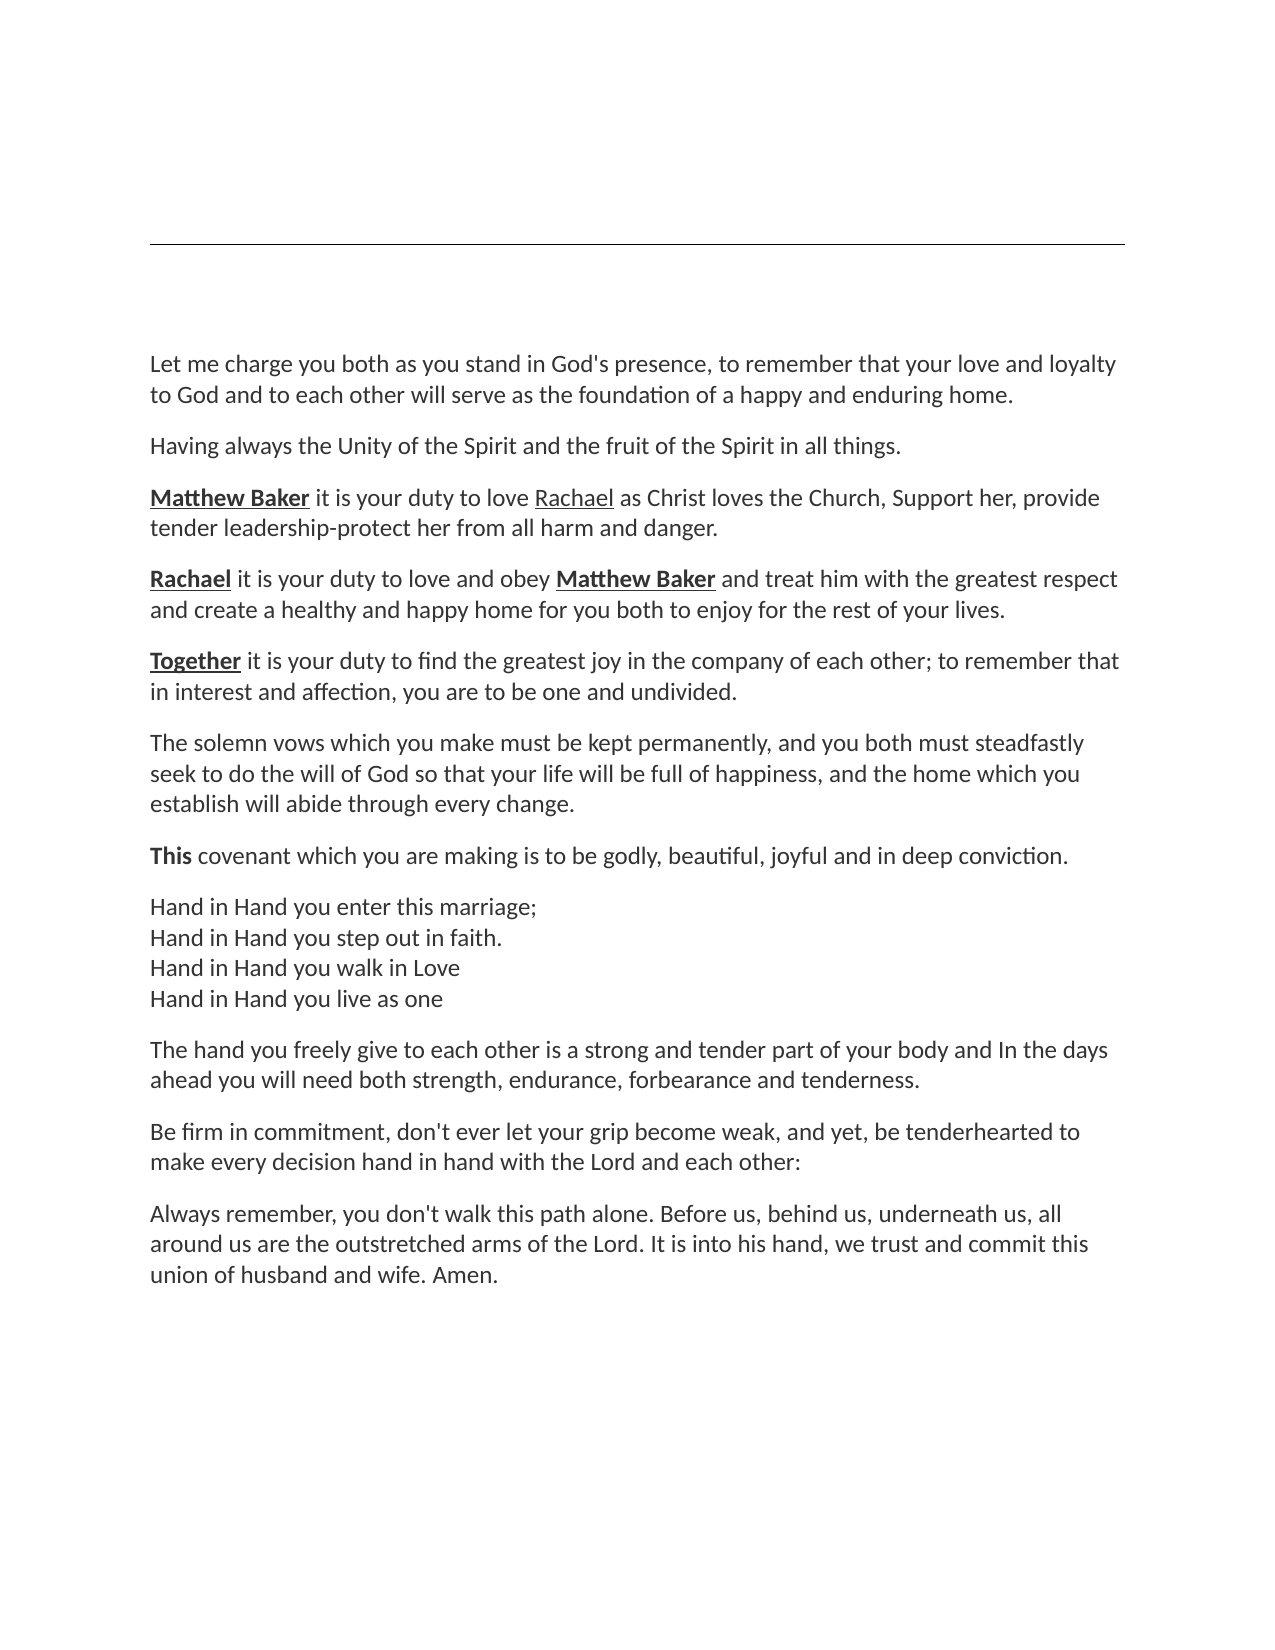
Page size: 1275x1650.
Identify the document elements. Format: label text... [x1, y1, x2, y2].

text Rachael it is your duty to love and obey Matthew Baker and treat him with the greatest respect and create a healthy and happy home for you both to enjoy for the rest of your lives. [150, 564, 1125, 625]
text Be firm in commitment, don't ever let your grip become weak, and yet, be tenderhearted to make every decision hand in hand with the Lord and each other: [150, 1116, 1125, 1177]
text The hand you freely give to each other is a strong and tender part of your body and In the days ahead you will need both strength, endurance, forbearance and tenderness. [150, 1034, 1125, 1095]
text Matthew Baker it is your duty to love Rachael as Christ loves the Church, Support her, provide tender leadership-protect her from all harm and danger. [150, 482, 1125, 543]
text The solemn vows which you make must be kept permanently, and you both must steadfastly seek to do the will of God so that your life will be full of happiness, and the home which you establish will abide through every change. [150, 727, 1125, 819]
text This covenant which you are making is to be godly, beautiful, joyful and in deep conviction. [150, 840, 1125, 870]
text Together it is your duty to find the greatest joy in the company of each other; to remember that in interest and affection, you are to be one and undivided. [150, 646, 1125, 707]
text Hand in Hand you enter this marriage; Hand in Hand you step out in faith. Hand in Hand you walk in Love Hand in Hand you live as one [150, 891, 1125, 1013]
text Let me charge you both as you stand in God's presence, to remember that your love and loyalty to God and to each other will serve as the foundation of a happy and enduring home. [150, 348, 1125, 409]
text Always remember, you don't walk this path alone. Before us, behind us, underneath us, all around us are the outstretched arms of the Lord. It is into his hand, we trust and commit this union of husband and wife. Amen. [150, 1198, 1125, 1289]
text Having always the Unity of the Spirit and the fruit of the Spirit in all things. [150, 430, 1125, 461]
